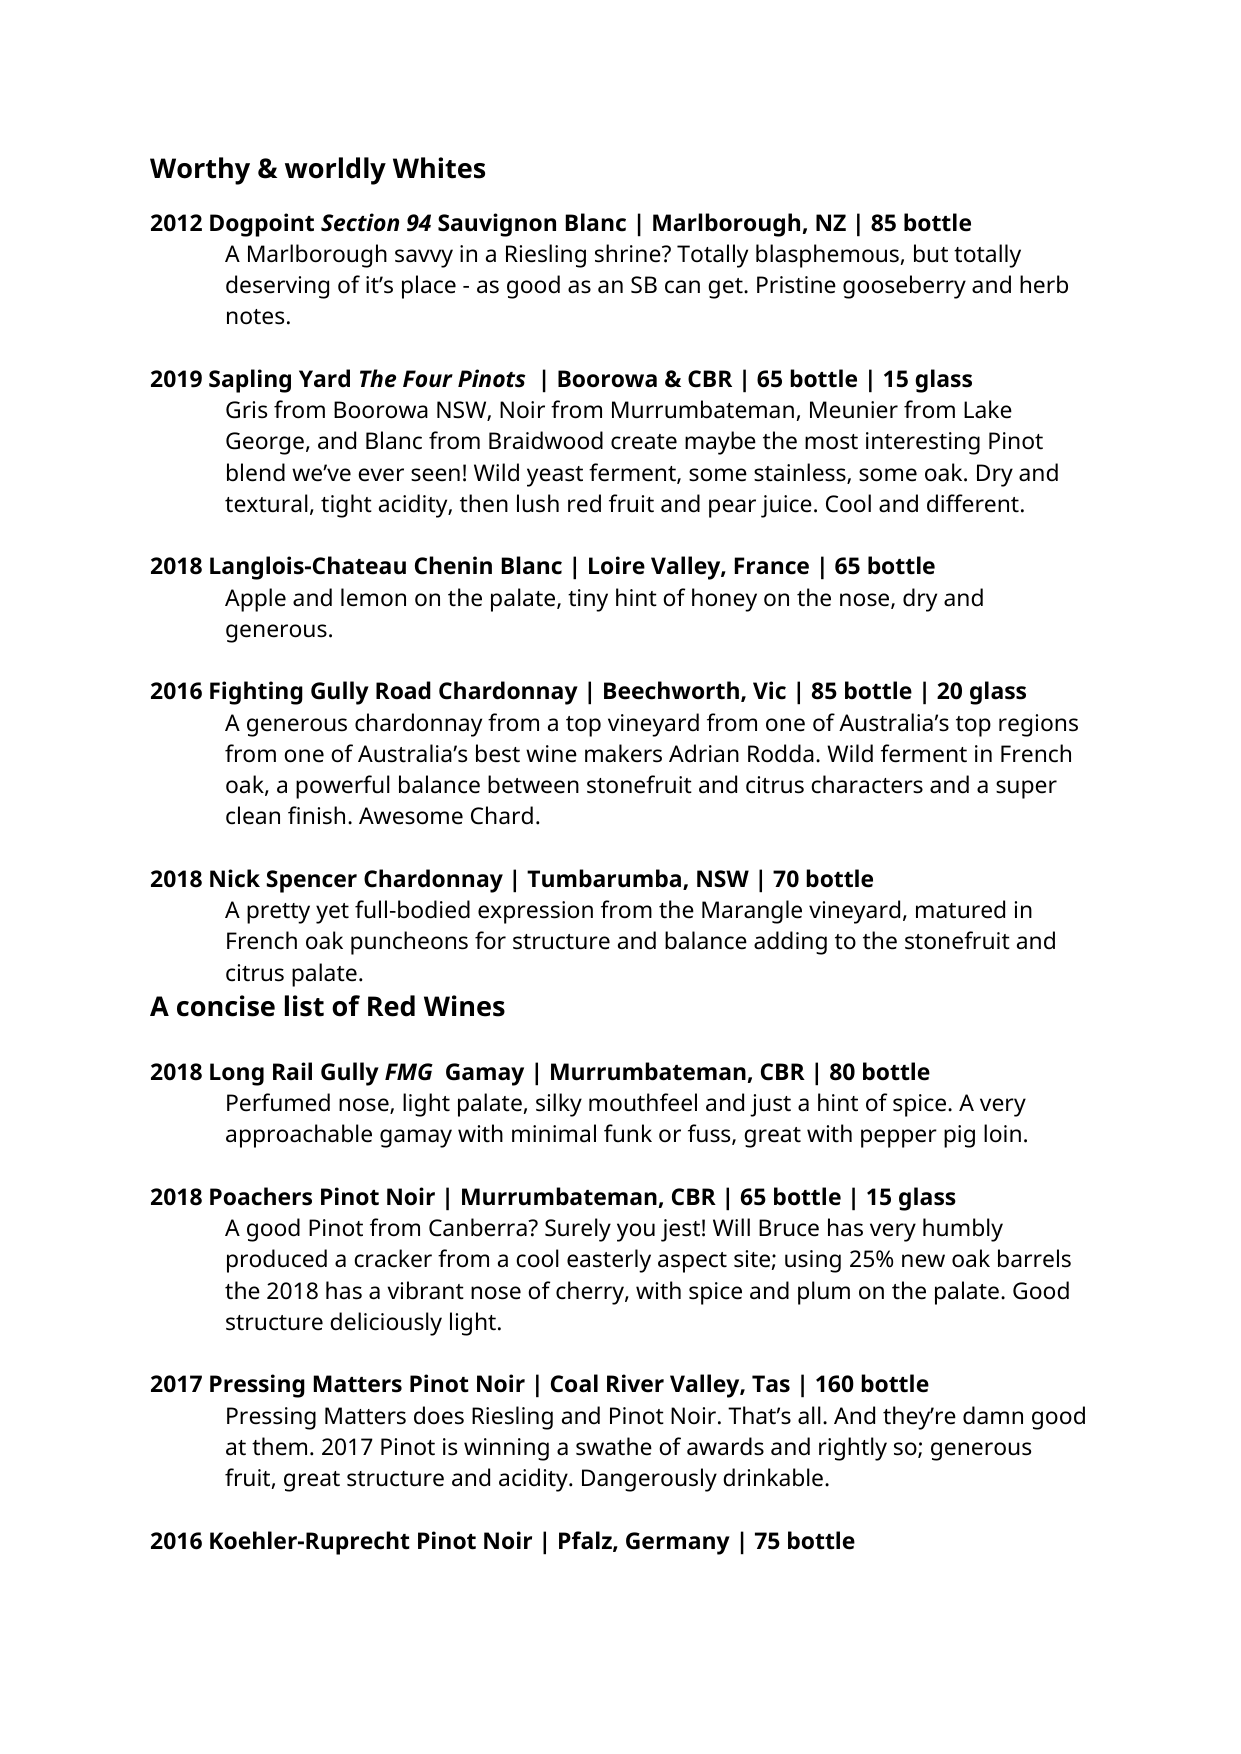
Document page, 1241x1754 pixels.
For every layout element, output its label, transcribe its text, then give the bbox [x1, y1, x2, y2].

text A concise list of Red Wines [150, 988, 1090, 1024]
text Apple and lemon on the palate, tiny hint of honey on the nose, dry and generous. [225, 581, 1090, 644]
text Worthy & worldly Whites [150, 150, 1090, 187]
text 2019 Sapling Yard The Four Pinots | Boorowa & CBR | 65 bottle | 15 glass [150, 363, 1090, 394]
text A generous chardonnay from a top vineyard from one of Australia’s top regions from one of Australia’s best wine makers Adrian Rodda. Wild ferment in French oak, a powerful balance between stonefruit and citrus characters and a super clean finish. Awesome Chard. [225, 706, 1090, 831]
text 2018 Poachers Pinot Noir | Murrumbateman, CBR | 65 bottle | 15 glass [150, 1181, 1090, 1212]
text 2018 Nick Spencer Chardonnay | Tumbarumba, NSW | 70 bottle [150, 863, 1090, 894]
text Perfumed nose, light palate, silky mouthfeel and just a hint of spice. A very approachable gamay with minimal funk or fuss, great with pepper pig loin. [225, 1087, 1090, 1149]
text 2016 Koehler-Ruprecht Pinot Noir | Pfalz, Germany | 75 bottle [150, 1524, 1090, 1556]
text 2016 Fighting Gully Road Chardonnay | Beechworth, Vic | 85 bottle | 20 glass [150, 675, 1090, 706]
text 2018 Langlois-Chateau Chenin Blanc | Loire Valley, France | 65 bottle [150, 550, 1090, 581]
text A good Pinot from Canberra? Surely you jest! Will Bruce has very humbly produced a cracker from a cool easterly aspect site; using 25% new oak barrels the 2018 has a vibrant nose of cherry, with spice and plum on the palate. Good structure deliciously light. [225, 1212, 1090, 1337]
text Gris from Boorowa NSW, Noir from Murrumbateman, Meunier from Lake George, and Blanc from Braidwood create maybe the most interesting Pinot blend we’ve ever seen! Wild yeast ferment, some stainless, some oak. Dry and textural, tight acidity, then lush red fruit and pear juice. Cool and different. [225, 394, 1090, 519]
text 2012 Dogpoint Section 94 Sauvignon Blanc | Marlborough, NZ | 85 bottle [150, 206, 1090, 238]
text Pressing Matters does Riesling and Pinot Noir. That’s all. And they’re damn good at them. 2017 Pinot is winning a swathe of awards and rightly so; generous fruit, great structure and acidity. Dangerously drinkable. [225, 1399, 1090, 1493]
text 2017 Pressing Matters Pinot Noir | Coal River Valley, Tas | 160 bottle [150, 1368, 1090, 1399]
text 2018 Long Rail Gully FMG Gamay | Murrumbateman, CBR | 80 bottle [150, 1056, 1090, 1087]
text A pretty yet full-bodied expression from the Marangle vineyard, matured in French oak puncheons for structure and balance adding to the stonefruit and citrus palate. [225, 894, 1090, 988]
text A Marlborough savvy in a Riesling shrine? Totally blasphemous, but totally deserving of it’s place - as good as an SB can get. Pristine gooseberry and herb notes. [225, 238, 1090, 331]
